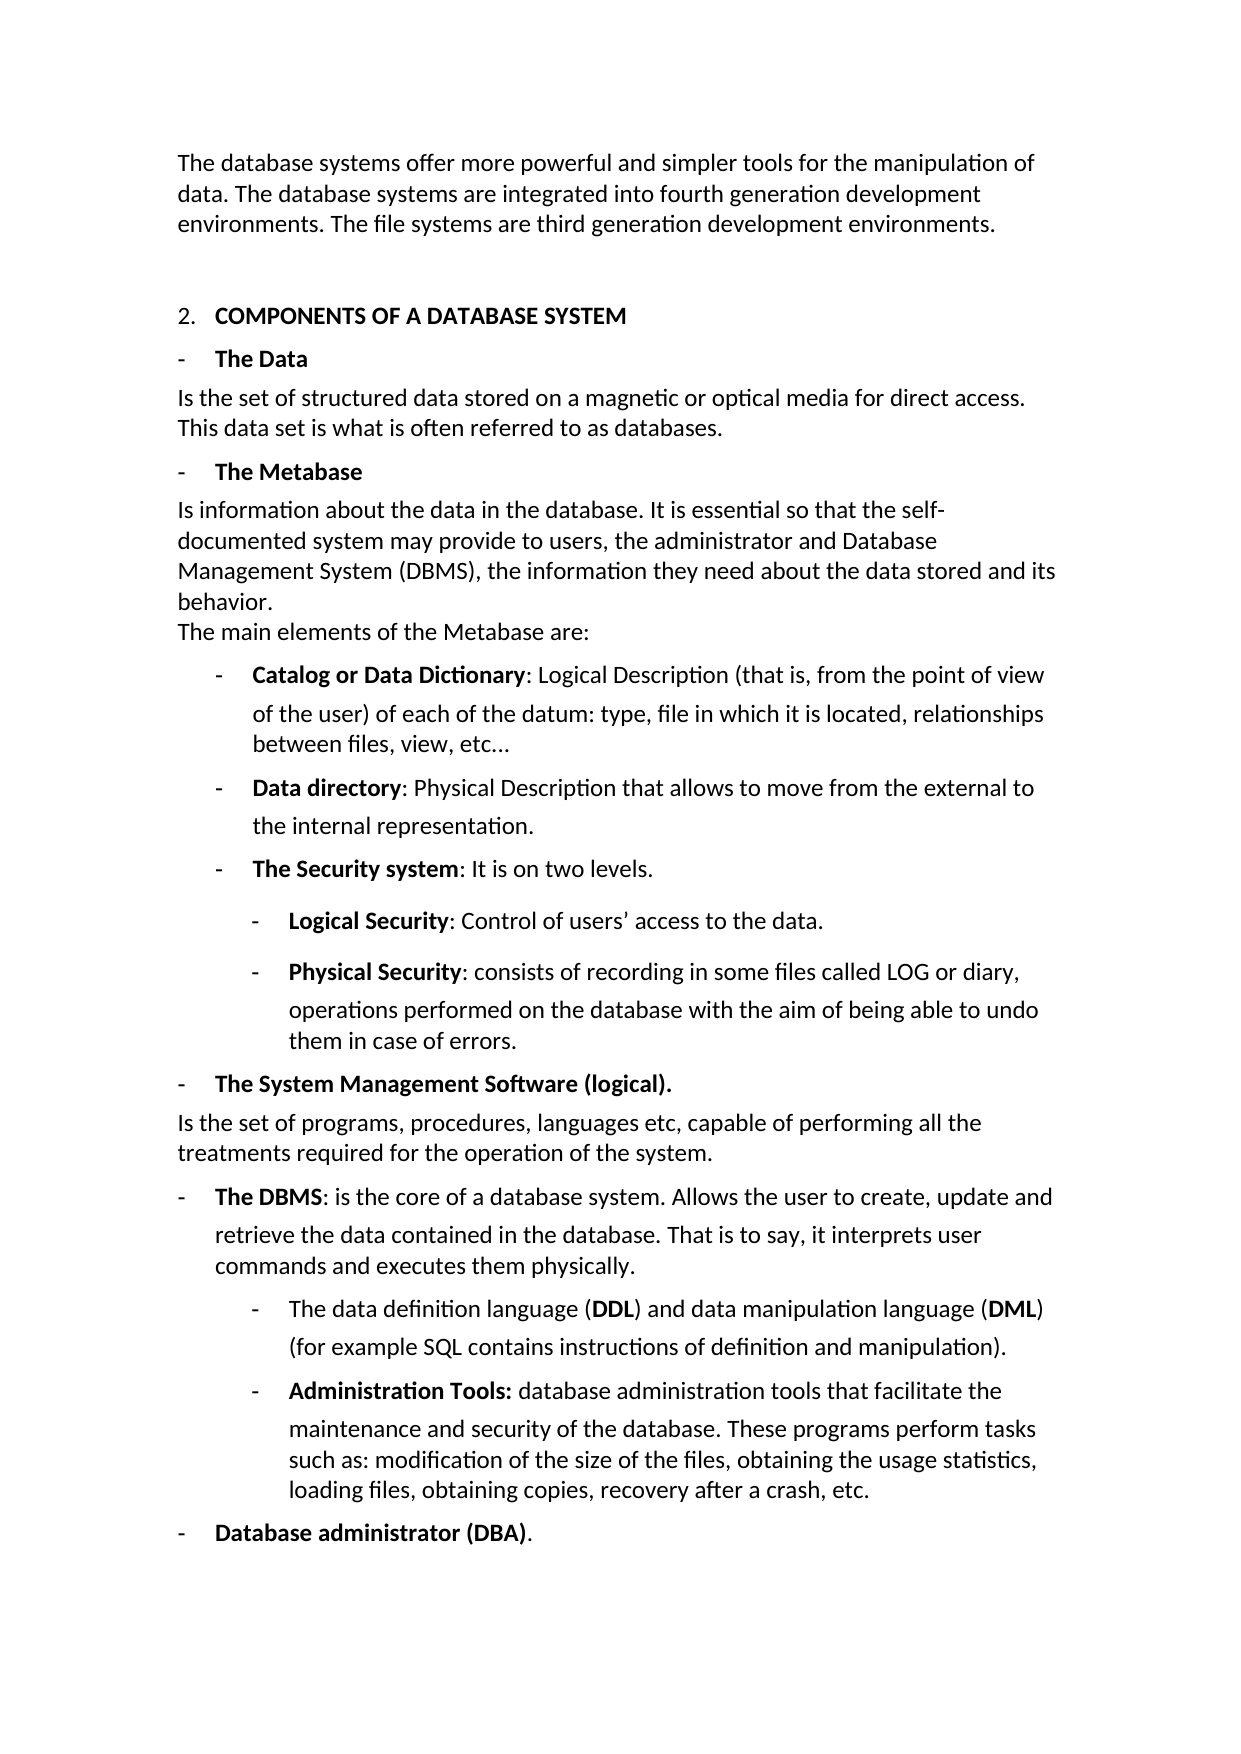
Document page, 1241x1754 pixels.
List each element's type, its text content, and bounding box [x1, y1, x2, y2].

list Database administrator (DBA). [177, 1505, 1063, 1556]
list Physical Security: consists of recording in some files called LOG or diary, operations performed on the database with the aim of being able to undo them in case of errors. [251, 943, 1063, 1056]
list Data directory: Physical Description that allows to move from the external to the internal representation. [215, 759, 1063, 841]
text Is information about the data in the database. It is essential so that the self-documented system may provide to users, the administrator and Database Management System (DBMS), the information they need about the data stored and its behavior. [177, 494, 1063, 616]
list Catalog or Data Dictionary: Logical Description (that is, from the point of view of the user) of each of the datum: type, file in which it is located, relationships between files, view, etc... [215, 647, 1063, 759]
text Is the set of programs, procedures, languages etc, capable of performing all the treatments required for the operation of the system. [177, 1107, 1063, 1168]
list COMPONENTS OF A DATABASE SYSTEM [177, 300, 1063, 331]
list The DBMS: is the core of a database system. Allows the user to create, update and retrieve the data contained in the database. That is to say, it interprets user commands and executes them physically. [177, 1168, 1063, 1280]
list The Data [177, 331, 1063, 382]
text The database systems offer more powerful and simpler tools for the manipulation of data. The database systems are integrated into fourth generation development environments. The file systems are third generation development environments. [177, 148, 1063, 239]
text Is the set of structured data stored on a magnetic or optical media for direct access. This data set is what is often referred to as databases. [177, 382, 1063, 443]
list The System Management Software (logical). [177, 1056, 1063, 1107]
list Logical Security: Control of users’ access to the data. [251, 892, 1063, 943]
list The Security system: It is on two levels. [215, 841, 1063, 892]
list The Metabase [177, 443, 1063, 494]
list Administration Tools: database administration tools that facilitate the maintenance and security of the database. These programs perform tasks such as: modification of the size of the files, obtaining the usage statistics, loading files, obtaining copies, recovery after a crash, etc. [251, 1362, 1063, 1505]
text The main elements of the Metabase are: [177, 616, 1063, 647]
list The data definition language (DDL) and data manipulation language (DML) (for example SQL contains instructions of definition and manipulation). [251, 1280, 1063, 1362]
